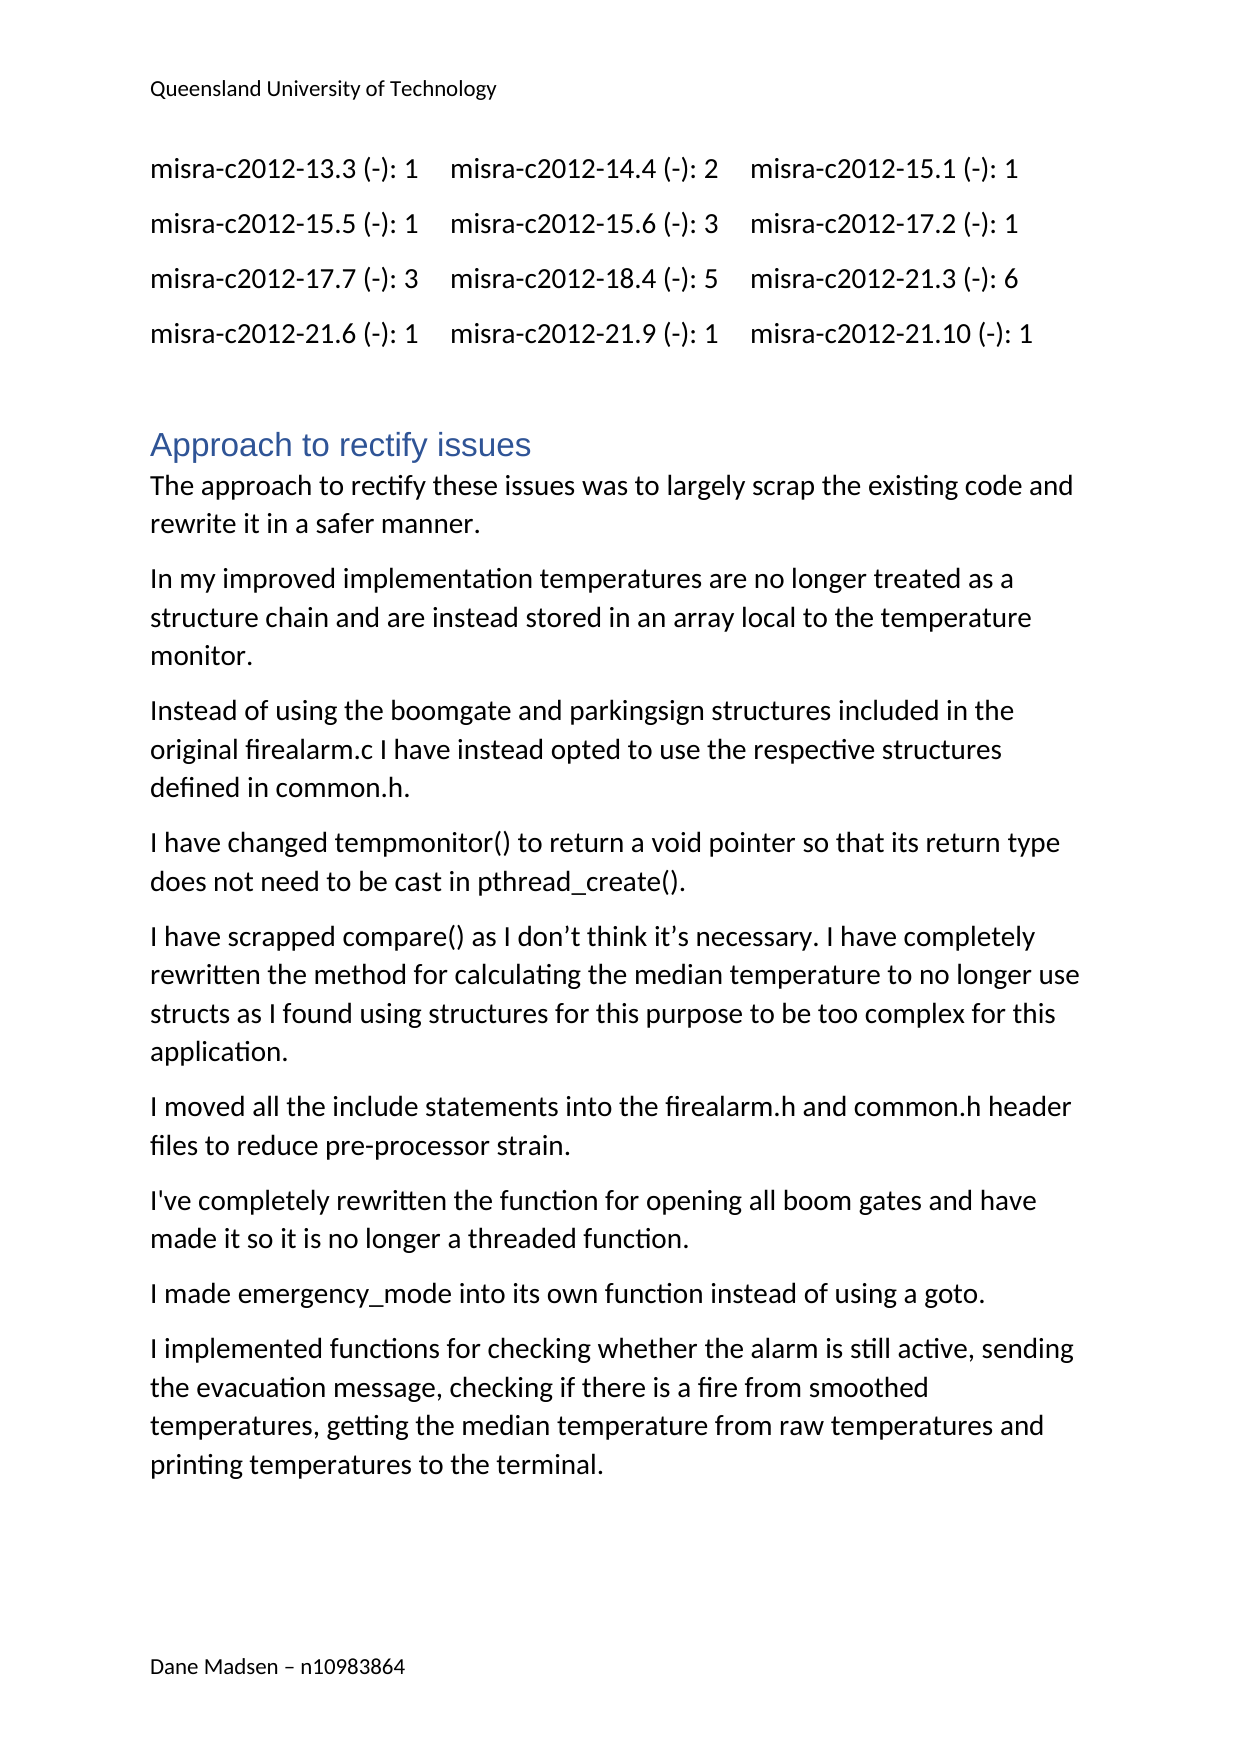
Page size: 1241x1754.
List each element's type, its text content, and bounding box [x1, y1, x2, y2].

text misra-c2012-13.3 (-): 1 misra-c2012-14.4 (-): 2 misra-c2012-15.1 (-): 1 [150, 150, 1090, 186]
text I've completely rewritten the function for opening all boom gates and have made it so it is no longer a threaded function. [150, 1182, 1090, 1256]
text Instead of using the boomgate and parkingsign structures included in the original firealarm.c I have instead opted to use the respective structures defined in common.h. [150, 692, 1090, 805]
text The approach to rectify these issues was to largely scrap the existing code and rewrite it in a safer manner. [150, 467, 1090, 541]
text In my improved implementation temperatures are no longer treated as a structure chain and are instead stored in an array local to the temperature monitor. [150, 561, 1090, 673]
text I made emergency_mode into its own function instead of using a goto. [150, 1276, 1090, 1311]
text misra-c2012-15.5 (-): 1 misra-c2012-15.6 (-): 3 misra-c2012-17.2 (-): 1 [150, 205, 1090, 241]
text I have changed tempmonitor() to return a void pointer so that its return type does not need to be cast in pthread_create(). [150, 824, 1090, 898]
text misra-c2012-21.6 (-): 1 misra-c2012-21.9 (-): 1 misra-c2012-21.10 (-): 1 [150, 315, 1090, 351]
text misra-c2012-17.7 (-): 3 misra-c2012-18.4 (-): 5 misra-c2012-21.3 (-): 6 [150, 260, 1090, 296]
subtitle Approach to rectify issues [150, 426, 1090, 464]
text I moved all the include statements into the firealarm.h and common.h header files to reduce pre-processor strain. [150, 1088, 1090, 1162]
text I have scrapped compare() as I don’t think it’s necessary. I have completely rewritten the method for calculating the median temperature to no longer use structs as I found using structures for this purpose to be too complex for this application. [150, 918, 1090, 1069]
text I implemented functions for checking whether the alarm is still active, sending the evacuation message, checking if there is a fire from smoothed temperatures, getting the median temperature from raw temperatures and printing temperatures to the terminal. [150, 1331, 1090, 1482]
